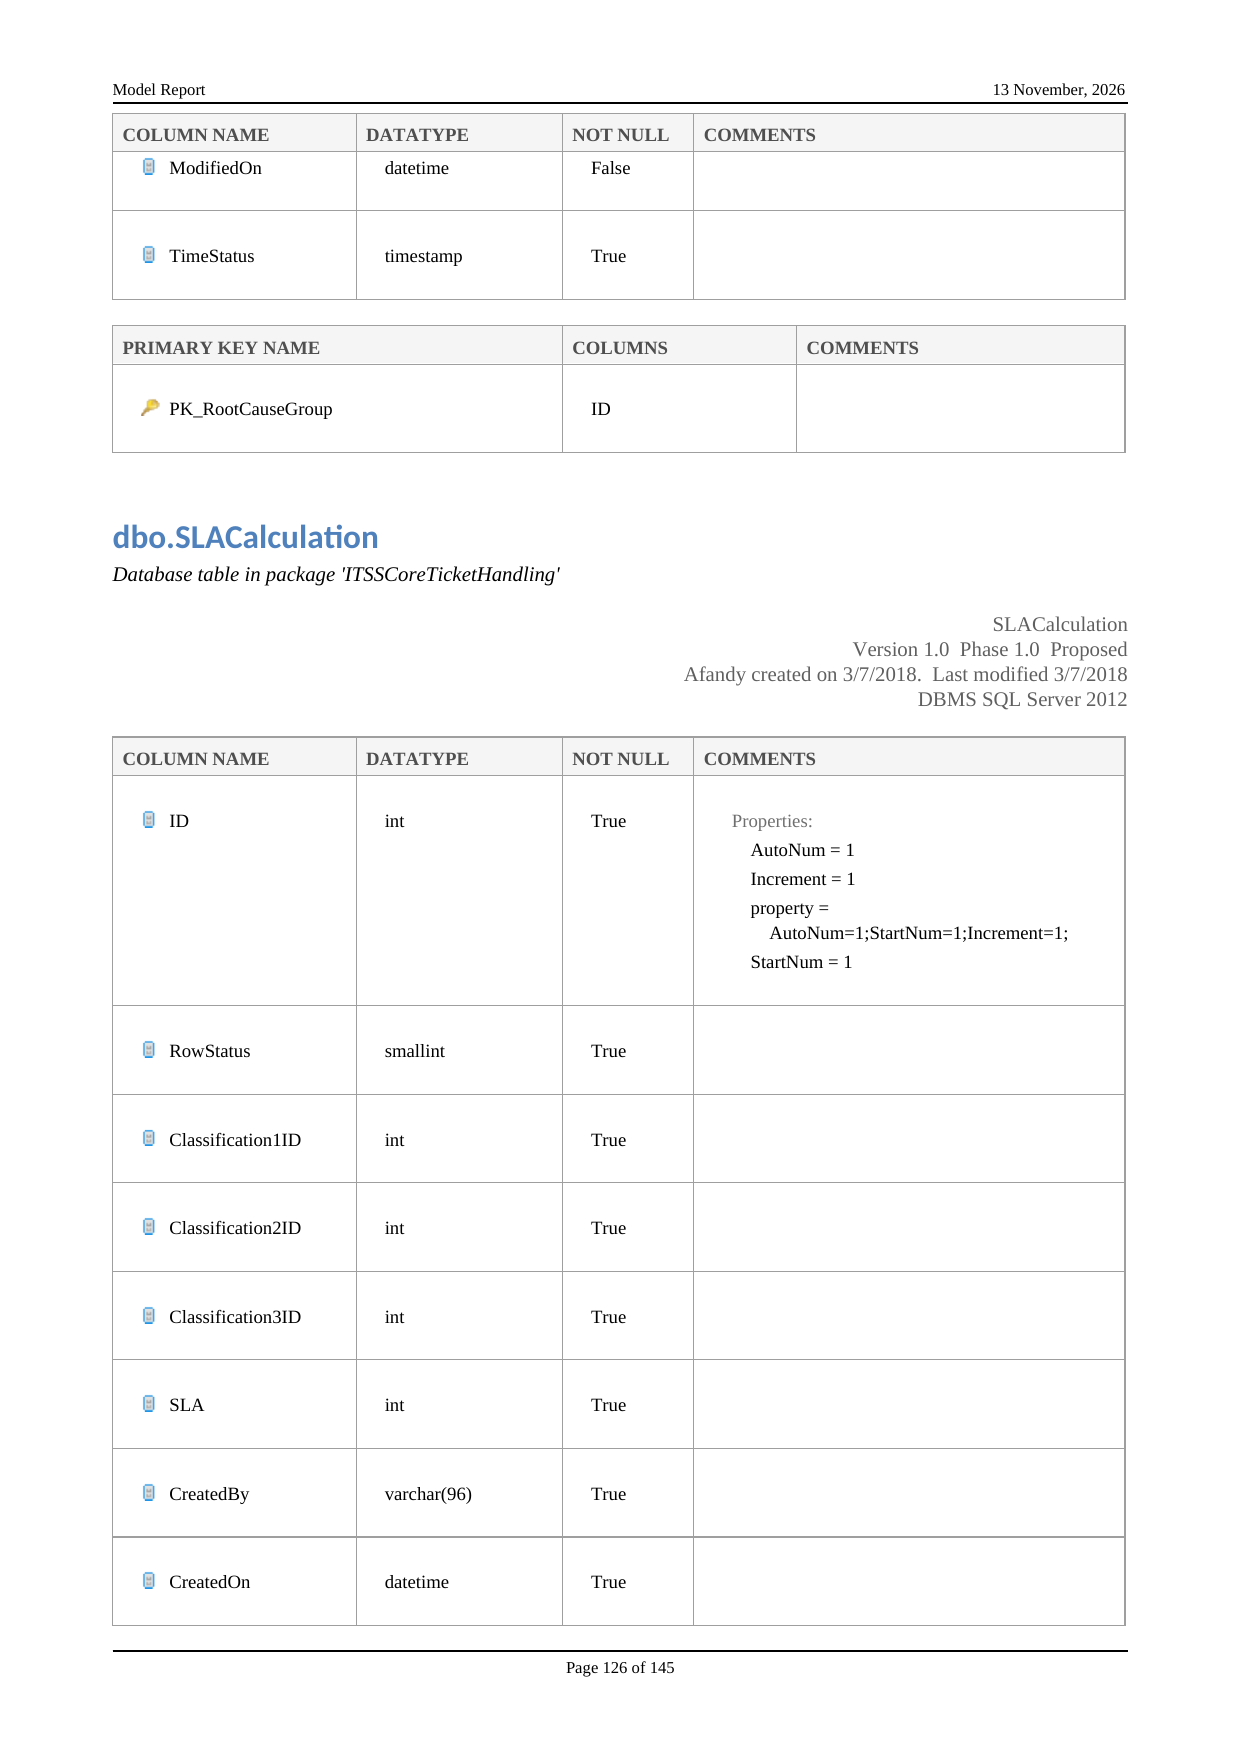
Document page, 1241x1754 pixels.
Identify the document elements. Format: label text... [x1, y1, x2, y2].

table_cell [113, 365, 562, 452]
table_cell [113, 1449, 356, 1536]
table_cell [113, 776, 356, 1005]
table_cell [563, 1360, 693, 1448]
picture [141, 1570, 160, 1589]
text DBMS SQL Server 2012 [112, 686, 1128, 711]
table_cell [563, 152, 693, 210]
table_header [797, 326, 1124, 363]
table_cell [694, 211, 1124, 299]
picture [141, 243, 160, 263]
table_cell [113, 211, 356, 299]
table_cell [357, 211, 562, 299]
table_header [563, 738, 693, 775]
text Version 1.0 Phase 1.0 Proposed [112, 636, 1128, 661]
text Afandy created on 3/7/2018. Last modified 3/7/2018 [112, 661, 1128, 686]
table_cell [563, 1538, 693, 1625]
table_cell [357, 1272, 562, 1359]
picture [141, 1127, 160, 1146]
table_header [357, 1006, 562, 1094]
picture [141, 1304, 160, 1324]
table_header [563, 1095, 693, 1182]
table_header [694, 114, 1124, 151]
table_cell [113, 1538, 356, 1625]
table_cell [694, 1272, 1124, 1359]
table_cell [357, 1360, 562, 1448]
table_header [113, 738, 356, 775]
picture [141, 1215, 160, 1235]
picture [141, 1392, 160, 1412]
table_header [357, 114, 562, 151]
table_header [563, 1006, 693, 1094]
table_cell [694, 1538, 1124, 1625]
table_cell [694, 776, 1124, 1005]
picture [141, 1481, 160, 1501]
picture [141, 155, 160, 175]
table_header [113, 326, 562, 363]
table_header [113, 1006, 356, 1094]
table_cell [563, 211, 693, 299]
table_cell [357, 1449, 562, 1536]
text SLACalculation [112, 611, 1128, 636]
picture [141, 397, 160, 416]
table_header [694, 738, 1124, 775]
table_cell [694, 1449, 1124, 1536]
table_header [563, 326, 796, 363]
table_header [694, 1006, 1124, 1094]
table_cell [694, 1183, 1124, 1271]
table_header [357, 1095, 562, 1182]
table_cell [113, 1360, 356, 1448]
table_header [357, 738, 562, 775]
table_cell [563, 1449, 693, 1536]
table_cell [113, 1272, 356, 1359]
subtitle dbo.SLACalculation [112, 528, 1128, 553]
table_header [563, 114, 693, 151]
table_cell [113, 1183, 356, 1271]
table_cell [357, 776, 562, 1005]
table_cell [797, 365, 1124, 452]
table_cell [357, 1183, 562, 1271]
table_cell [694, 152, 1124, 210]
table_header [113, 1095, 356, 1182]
picture [141, 808, 160, 828]
picture [141, 1038, 160, 1058]
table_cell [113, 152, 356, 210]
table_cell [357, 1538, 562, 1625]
text Database table in package 'ITSSCoreTicketHandling' [112, 561, 1128, 586]
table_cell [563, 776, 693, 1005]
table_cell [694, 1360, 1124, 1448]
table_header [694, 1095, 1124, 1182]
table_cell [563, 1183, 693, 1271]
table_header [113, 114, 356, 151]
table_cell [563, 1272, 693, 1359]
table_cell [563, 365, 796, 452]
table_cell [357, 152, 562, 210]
